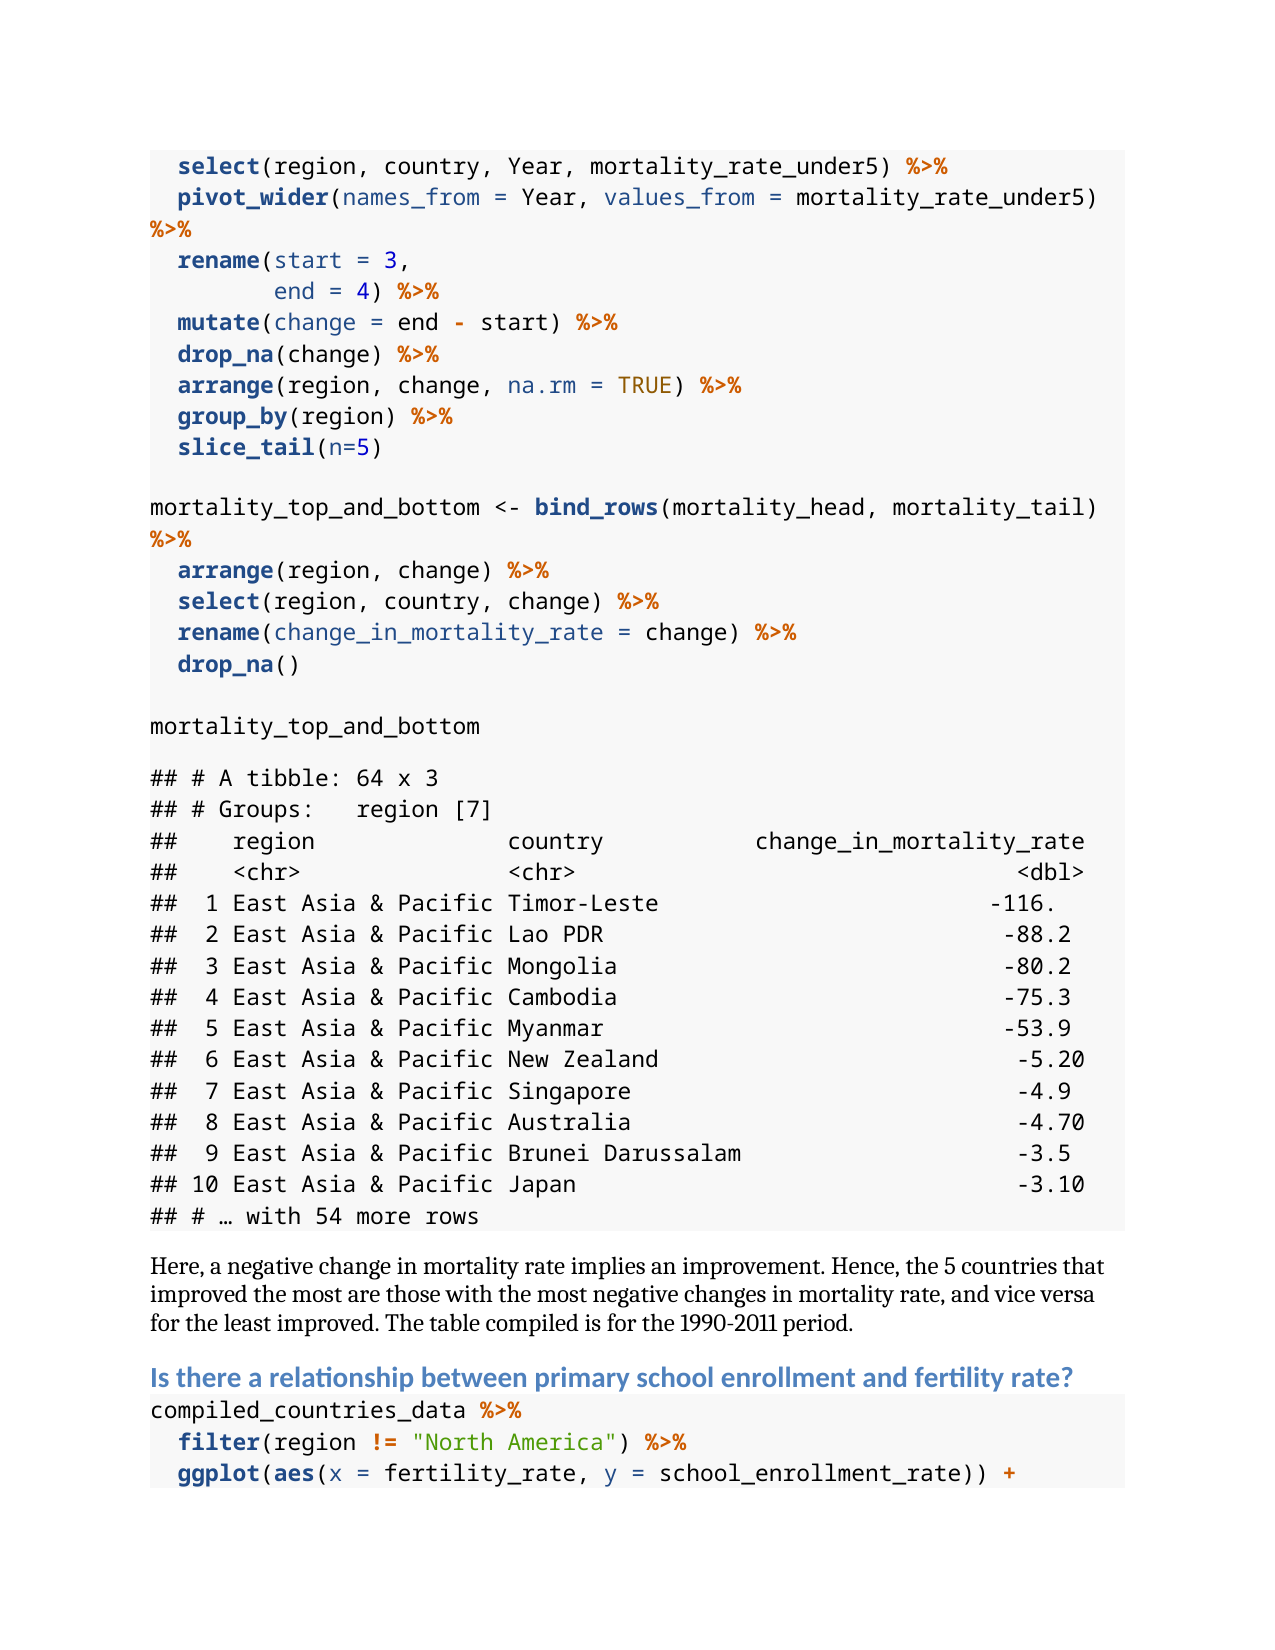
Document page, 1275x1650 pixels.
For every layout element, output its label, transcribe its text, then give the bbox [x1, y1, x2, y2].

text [150, 150, 1125, 741]
text Here, a negative change in mortality rate implies an improvement. Hence, the 5 countries that improved the most are those with the most negative changes in mortality rate, and vice versa for the least improved. The table compiled is for the 1990-2011 period. [150, 1252, 1125, 1338]
subtitle Is there a relationship between primary school enrollment and fertility rate? [150, 1359, 1125, 1394]
text ## # A tibble: 64 x 3 ## # Groups: region [7] ## region country change_in_mortality_rate ## <chr> <chr> <dbl> ## 1 East Asia & Pacific Timor-Leste -116. ## 2 East Asia & Pacific Lao PDR -88.2 ## 3 East Asia & Pacific Mongolia -80.2 ## 4 East Asia & Pacific Cambodia -75.3 ## 5 East Asia & Pacific Myanmar -53.9 ## 6 East Asia & Pacific New Zealand -5.20 ## 7 East Asia & Pacific Singapore -4.9 ## 8 East Asia & Pacific Australia -4.70 ## 9 East Asia & Pacific Brunei Darussalam -3.5 ## 10 East Asia & Pacific Japan -3.10 ## # … with 54 more rows [150, 762, 1125, 1231]
